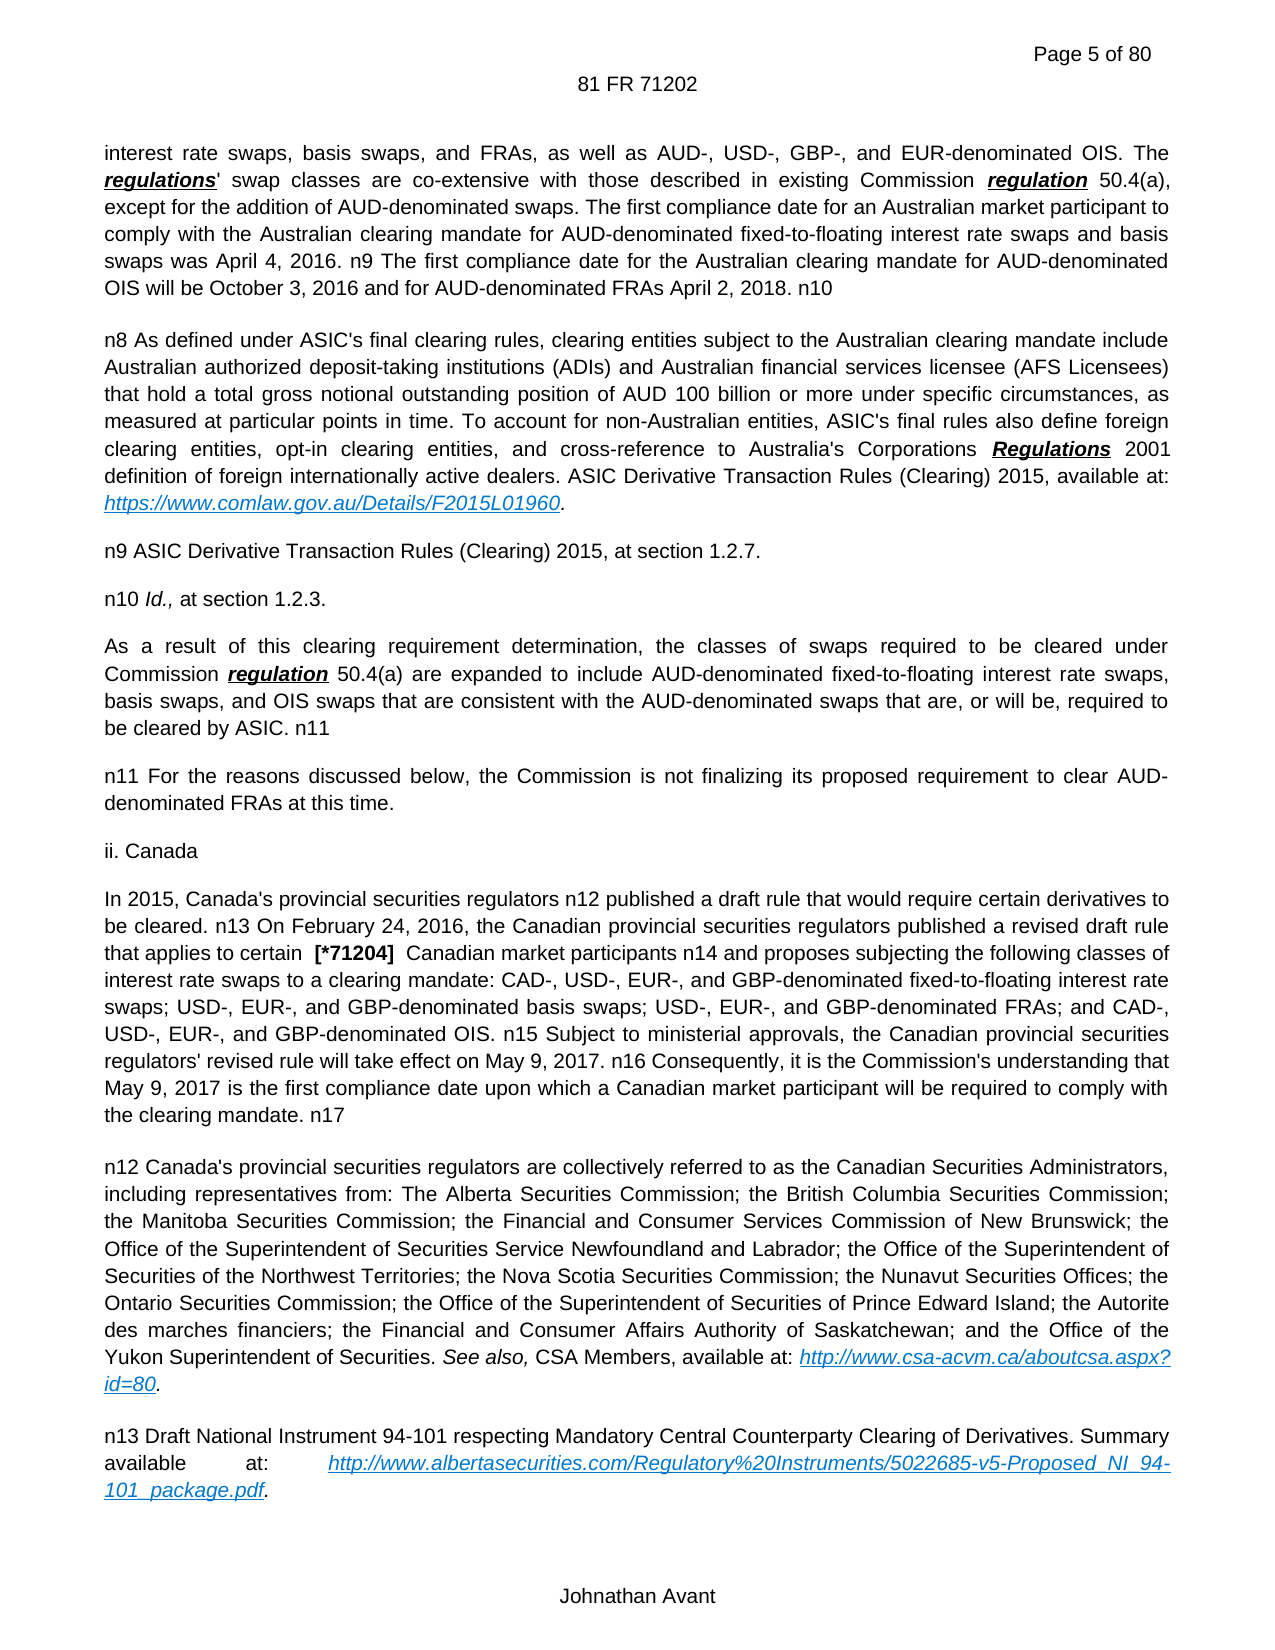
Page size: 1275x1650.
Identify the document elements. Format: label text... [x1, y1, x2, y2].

text n8 As defined under ASIC's final clearing rules, clearing entities subject to the Australian clearing mandate include Australian authorized deposit-taking institutions (ADIs) and Australian financial services licensee (AFS Licensees) that hold a total gross notional outstanding position of AUD 100 billion or more under specific circumstances, as measured at particular points in time. To account for non-Australian entities, ASIC's final rules also define foreign clearing entities, opt-in clearing entities, and cross-reference to Australia's Corporations Regulations 2001 definition of foreign internationally active dealers. ASIC Derivative Transaction Rules (Clearing) 2015, available at: https://www.comlaw.gov.au/Details/F2015L01960. [104, 325, 1171, 514]
text n13 Draft National Instrument 94-101 respecting Mandatory Central Counterparty Clearing of Derivatives. Summary available at: http://www.albertasecurities.com/Regulatory%20Instruments/5022685-v5-Proposed_NI_94-101_package.pdf. [104, 1421, 1171, 1502]
text In 2015, Canada's provincial securities regulators n12 published a draft rule that would require certain derivatives to be cleared. n13 On February 24, 2016, the Canadian provincial securities regulators published a revised draft rule that applies to certain [*71204] Canadian market participants n14 and proposes subjecting the following classes of interest rate swaps to a clearing mandate: CAD-, USD-, EUR-, and GBP-denominated fixed-to-floating interest rate swaps; USD-, EUR-, and GBP-denominated basis swaps; USD-, EUR-, and GBP-denominated FRAs; and CAD-, USD-, EUR-, and GBP-denominated OIS. n15 Subject to ministerial approvals, the Canadian provincial securities regulators' revised rule will take effect on May 9, 2017. n16 Consequently, it is the Commission's understanding that May 9, 2017 is the first compliance date upon which a Canadian market participant will be required to comply with the clearing mandate. n17 [104, 883, 1171, 1127]
text n12 Canada's provincial securities regulators are collectively referred to as the Canadian Securities Administrators, including representatives from: The Alberta Securities Commission; the British Columbia Securities Commission; the Manitoba Securities Commission; the Financial and Consumer Services Commission of New Brunswick; the Office of the Superintendent of Securities Service Newfoundland and Labrador; the Office of the Superintendent of Securities of the Northwest Territories; the Nova Scotia Securities Commission; the Nunavut Securities Offices; the Ontario Securities Commission; the Office of the Superintendent of Securities of Prince Edward Island; the Autorite des marches financiers; the Financial and Consumer Affairs Authority of Saskatchewan; and the Office of the Yukon Superintendent of Securities. See also, CSA Members, available at: http://www.csa-acvm.ca/aboutcsa.aspx?id=80. [104, 1152, 1171, 1396]
text n9 ASIC Derivative Transaction Rules (Clearing) 2015, at section 1.2.7. [104, 535, 1171, 562]
text n10 Id., at section 1.2.3. [104, 583, 1171, 610]
text n11 For the reasons discussed below, the Commission is not finalizing its proposed requirement to clear AUD-denominated FRAs at this time. [104, 760, 1171, 814]
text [104, 137, 1171, 300]
text As a result of this clearing requirement determination, the classes of swaps required to be cleared under Commission regulation 50.4(a) are expanded to include AUD-denominated fixed-to-floating interest rate swaps, basis swaps, and OIS swaps that are consistent with the AUD-denominated swaps that are, or will be, required to be cleared by ASIC. n11 [104, 631, 1171, 739]
text ii. Canada [104, 835, 1171, 862]
